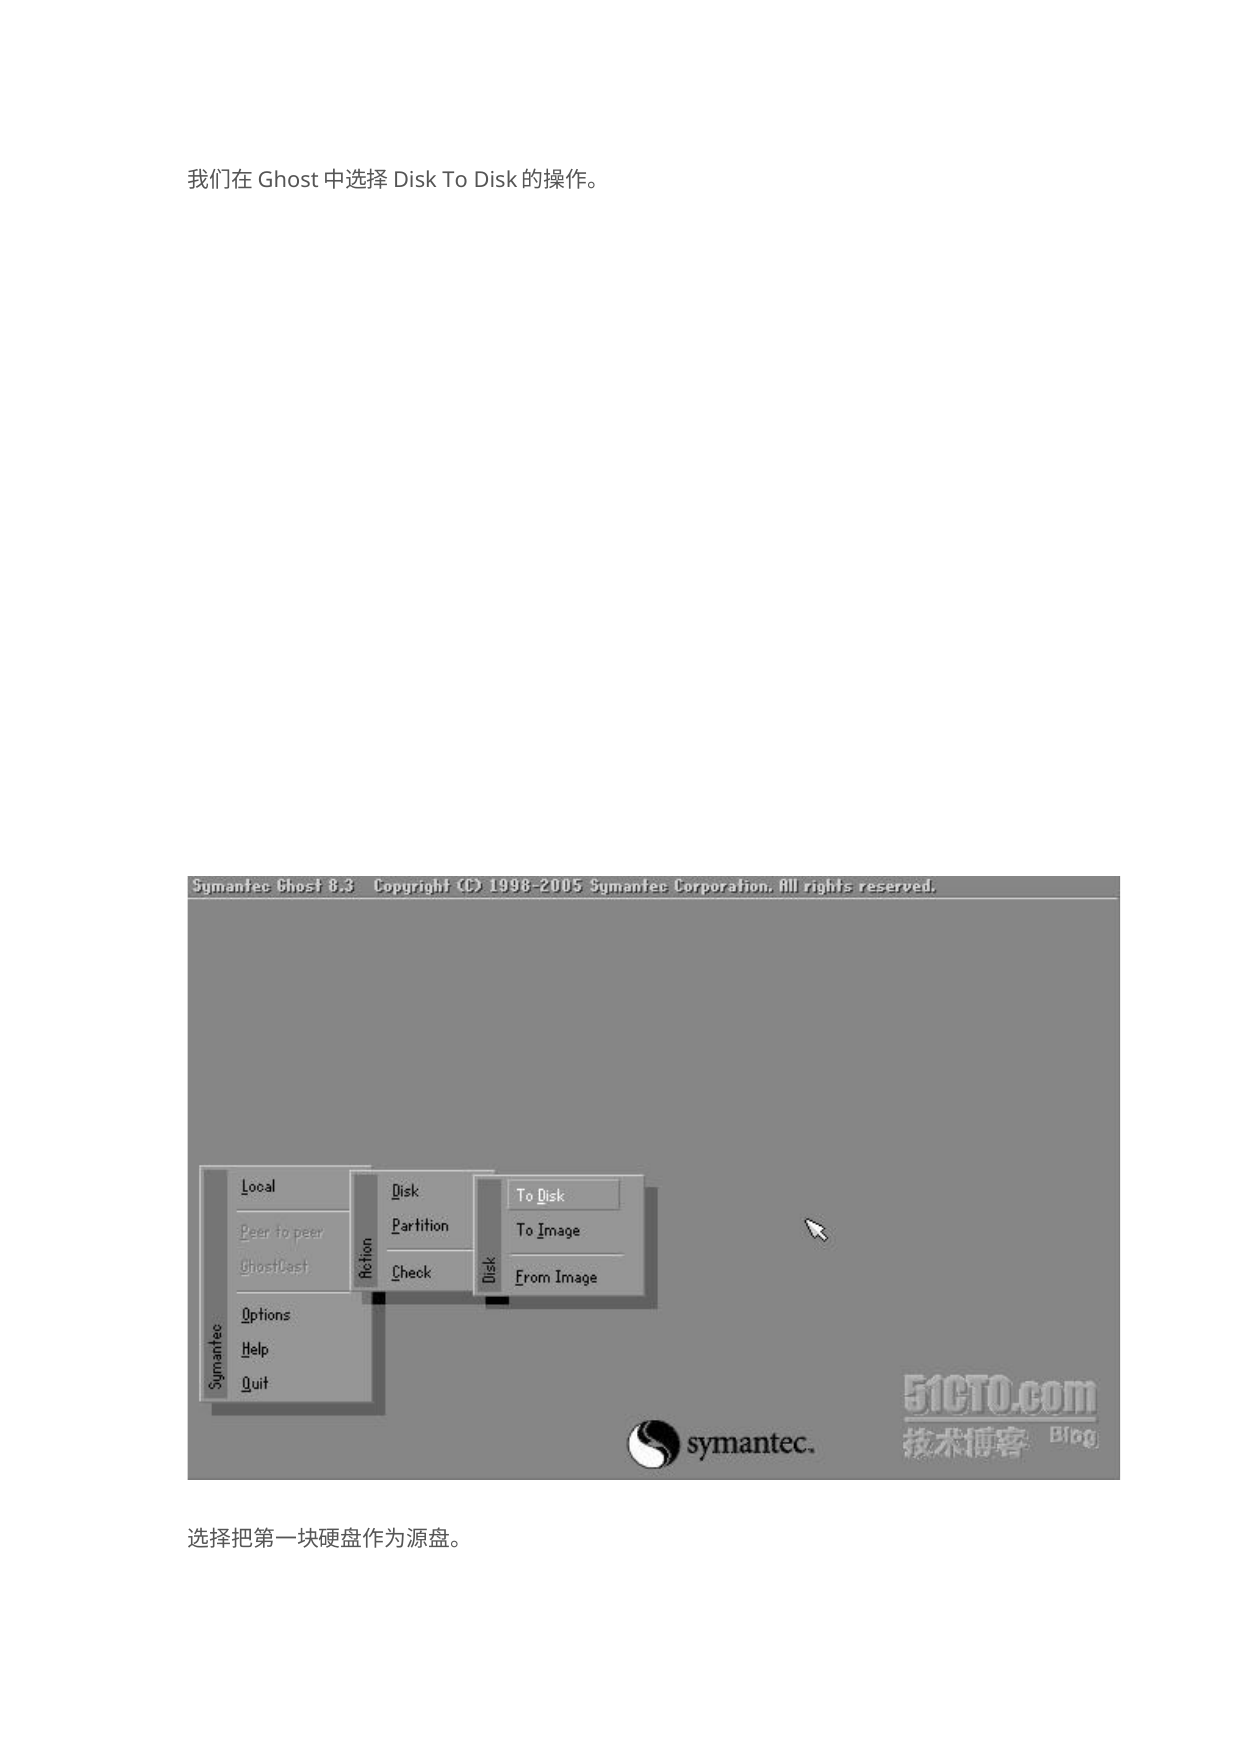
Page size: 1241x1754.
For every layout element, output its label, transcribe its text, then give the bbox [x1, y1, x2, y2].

text 选择把第一块硬盘作为源盘。 [187, 1520, 1053, 1553]
picture [187, 876, 1121, 1480]
text 我们在Ghost中选择Disk To Disk的操作。 [187, 162, 1053, 194]
